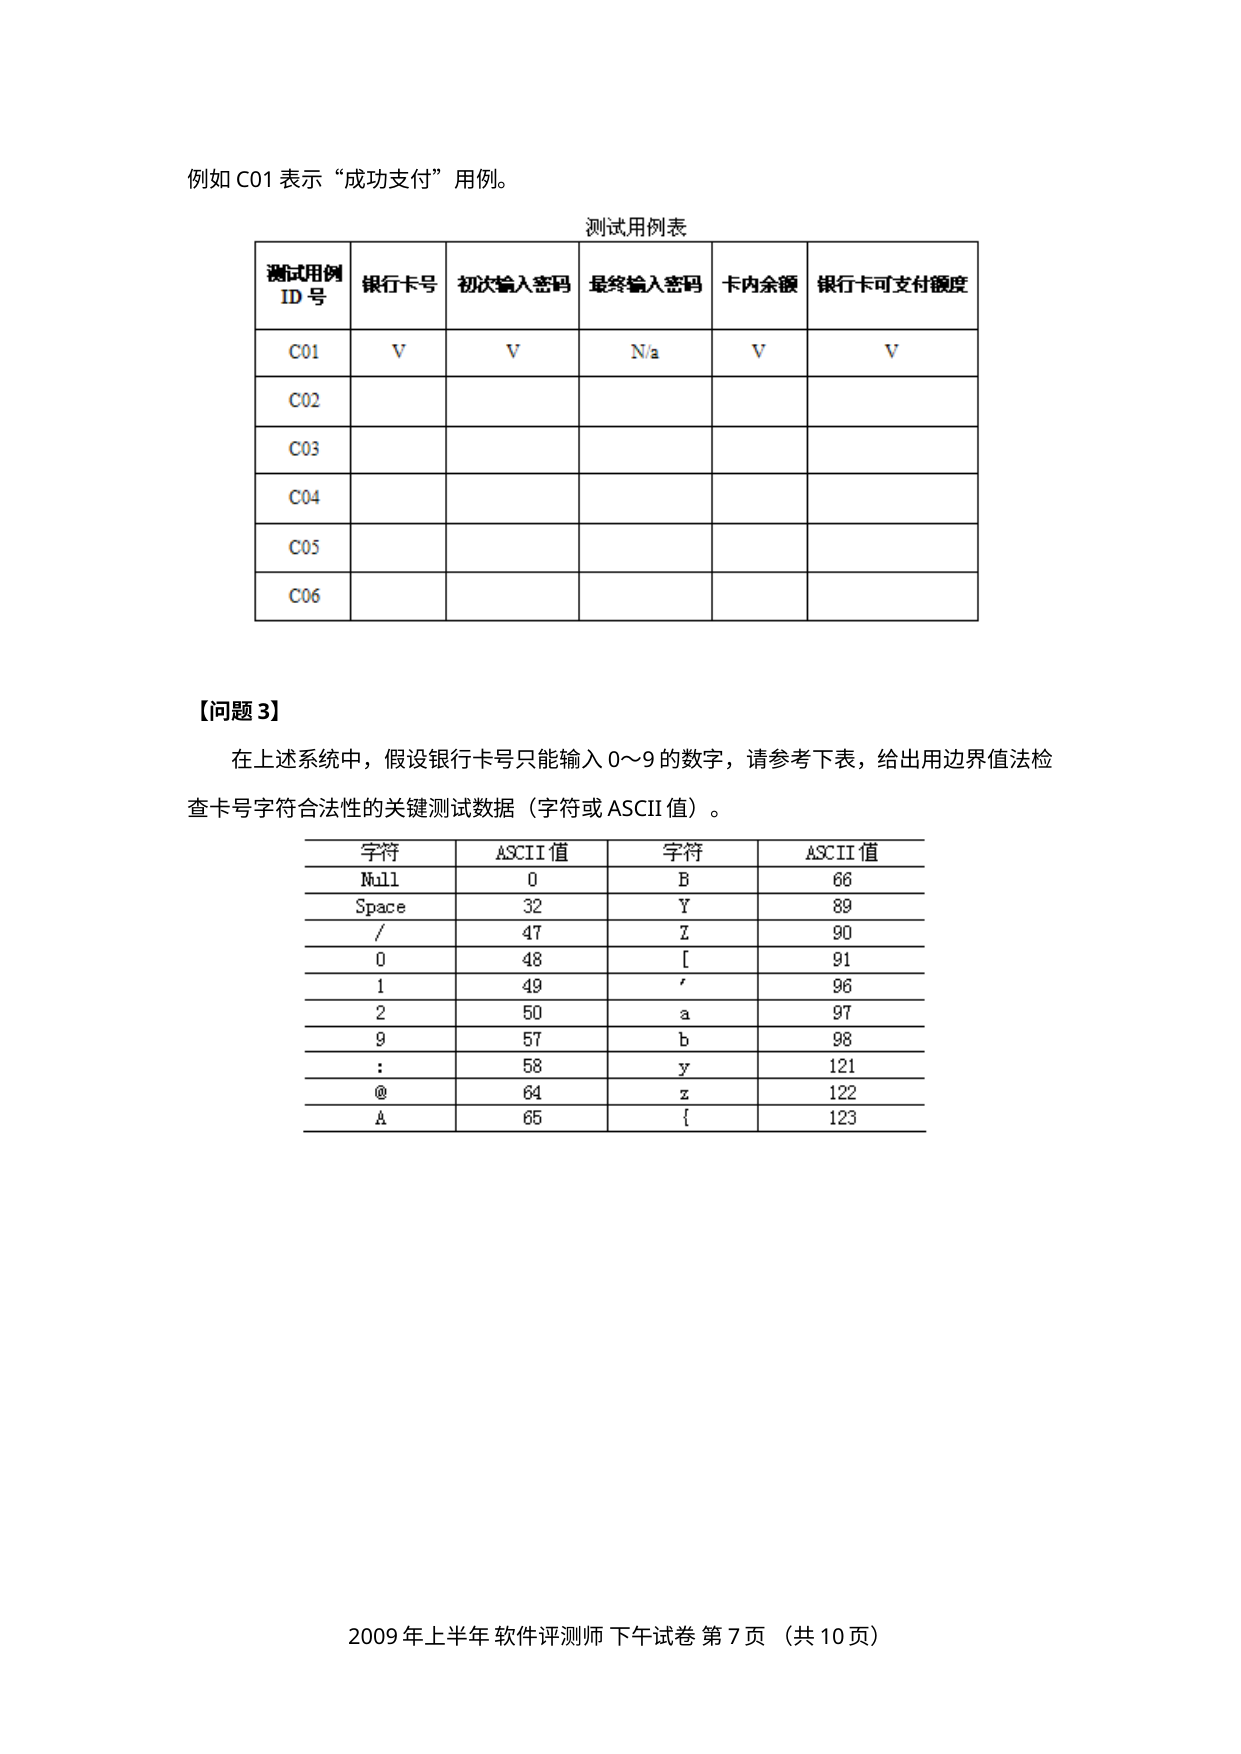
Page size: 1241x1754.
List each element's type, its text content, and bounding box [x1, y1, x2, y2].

text 【问题3】 [187, 693, 1053, 726]
text 在上述系统中，假设银行卡号只能输入0〜9的数字，请参考下表，给出用边界值法检查卡号字符合法性的关键测试数据（字符或ASCII值）。 [187, 742, 1053, 823]
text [187, 162, 1053, 194]
picture [302, 838, 939, 1142]
picture [250, 210, 990, 628]
